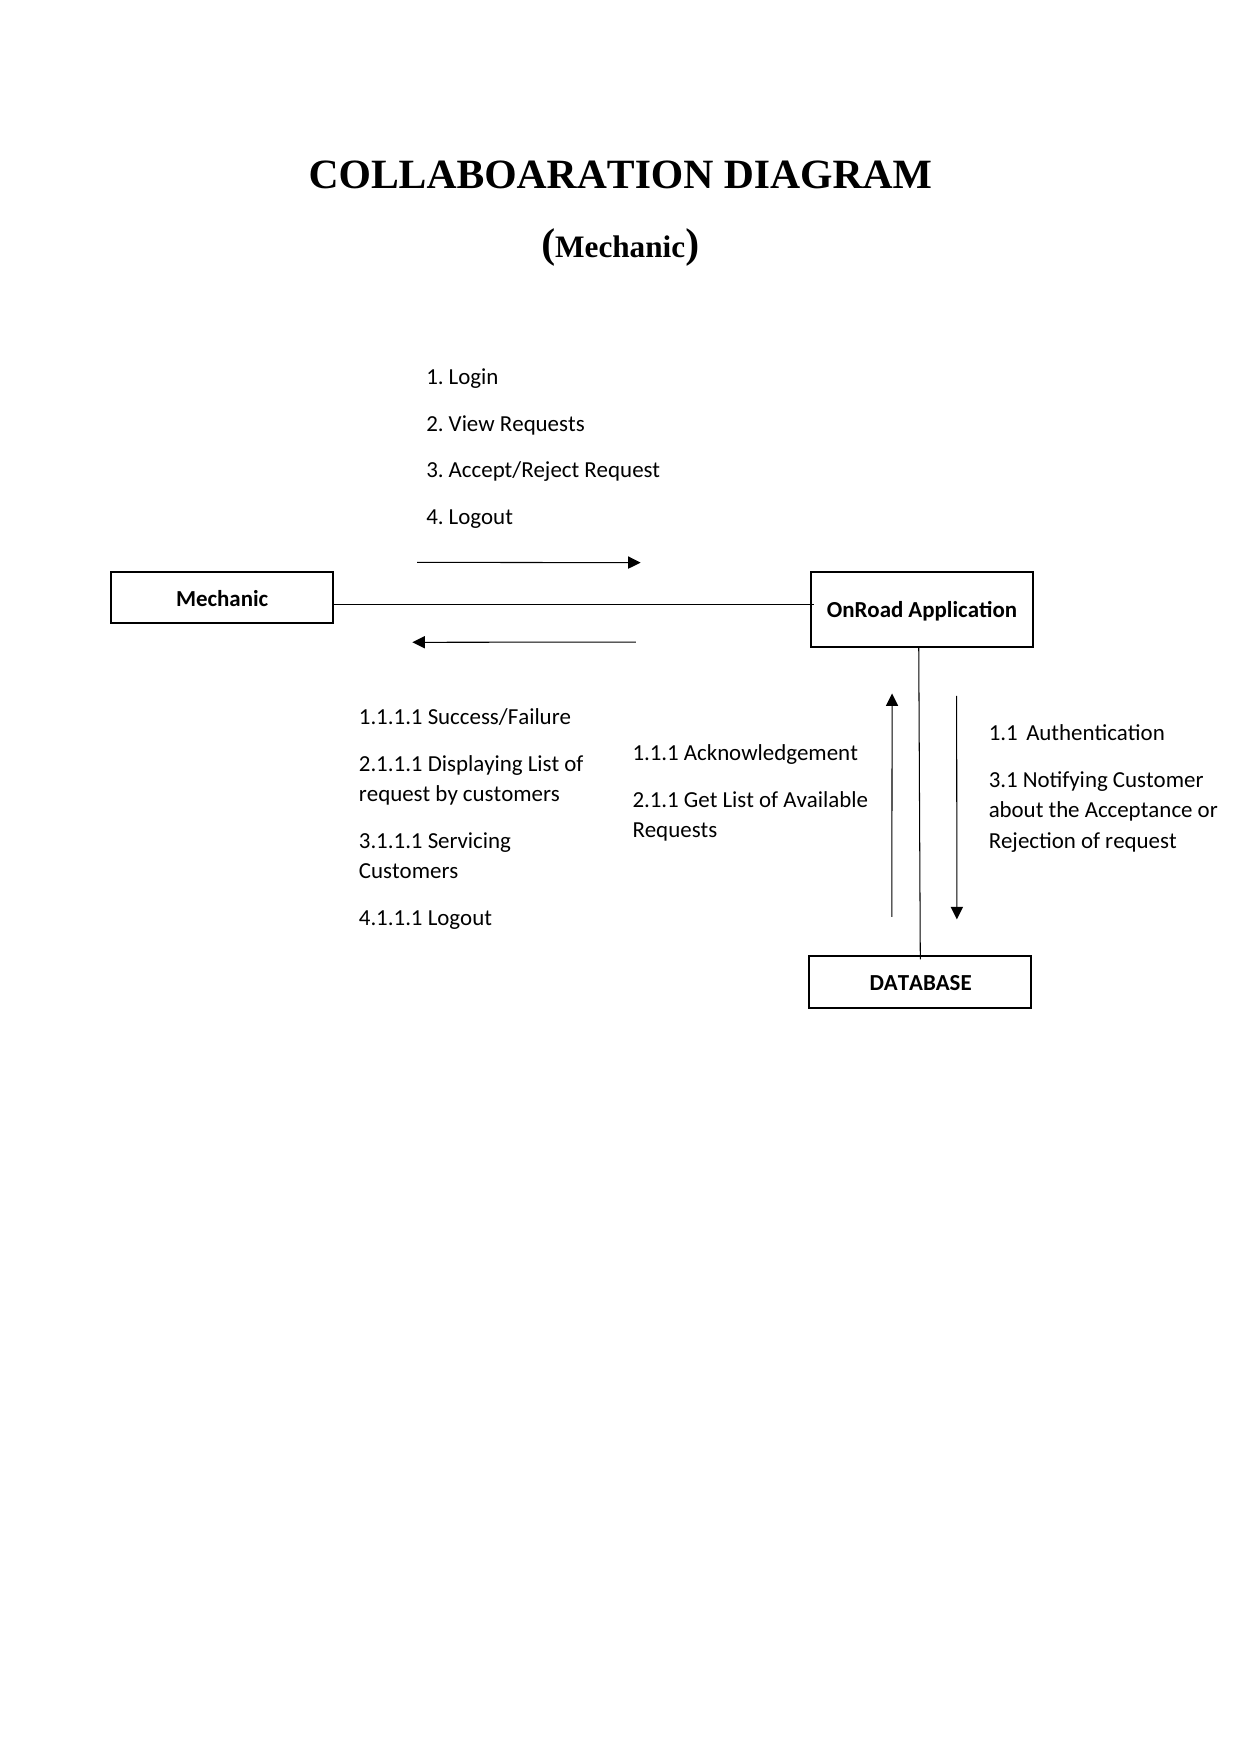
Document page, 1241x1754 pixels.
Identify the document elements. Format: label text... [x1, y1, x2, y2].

text COLLABOARATION DIAGRAM [150, 150, 1090, 198]
list (Mechanic) [150, 218, 1090, 266]
